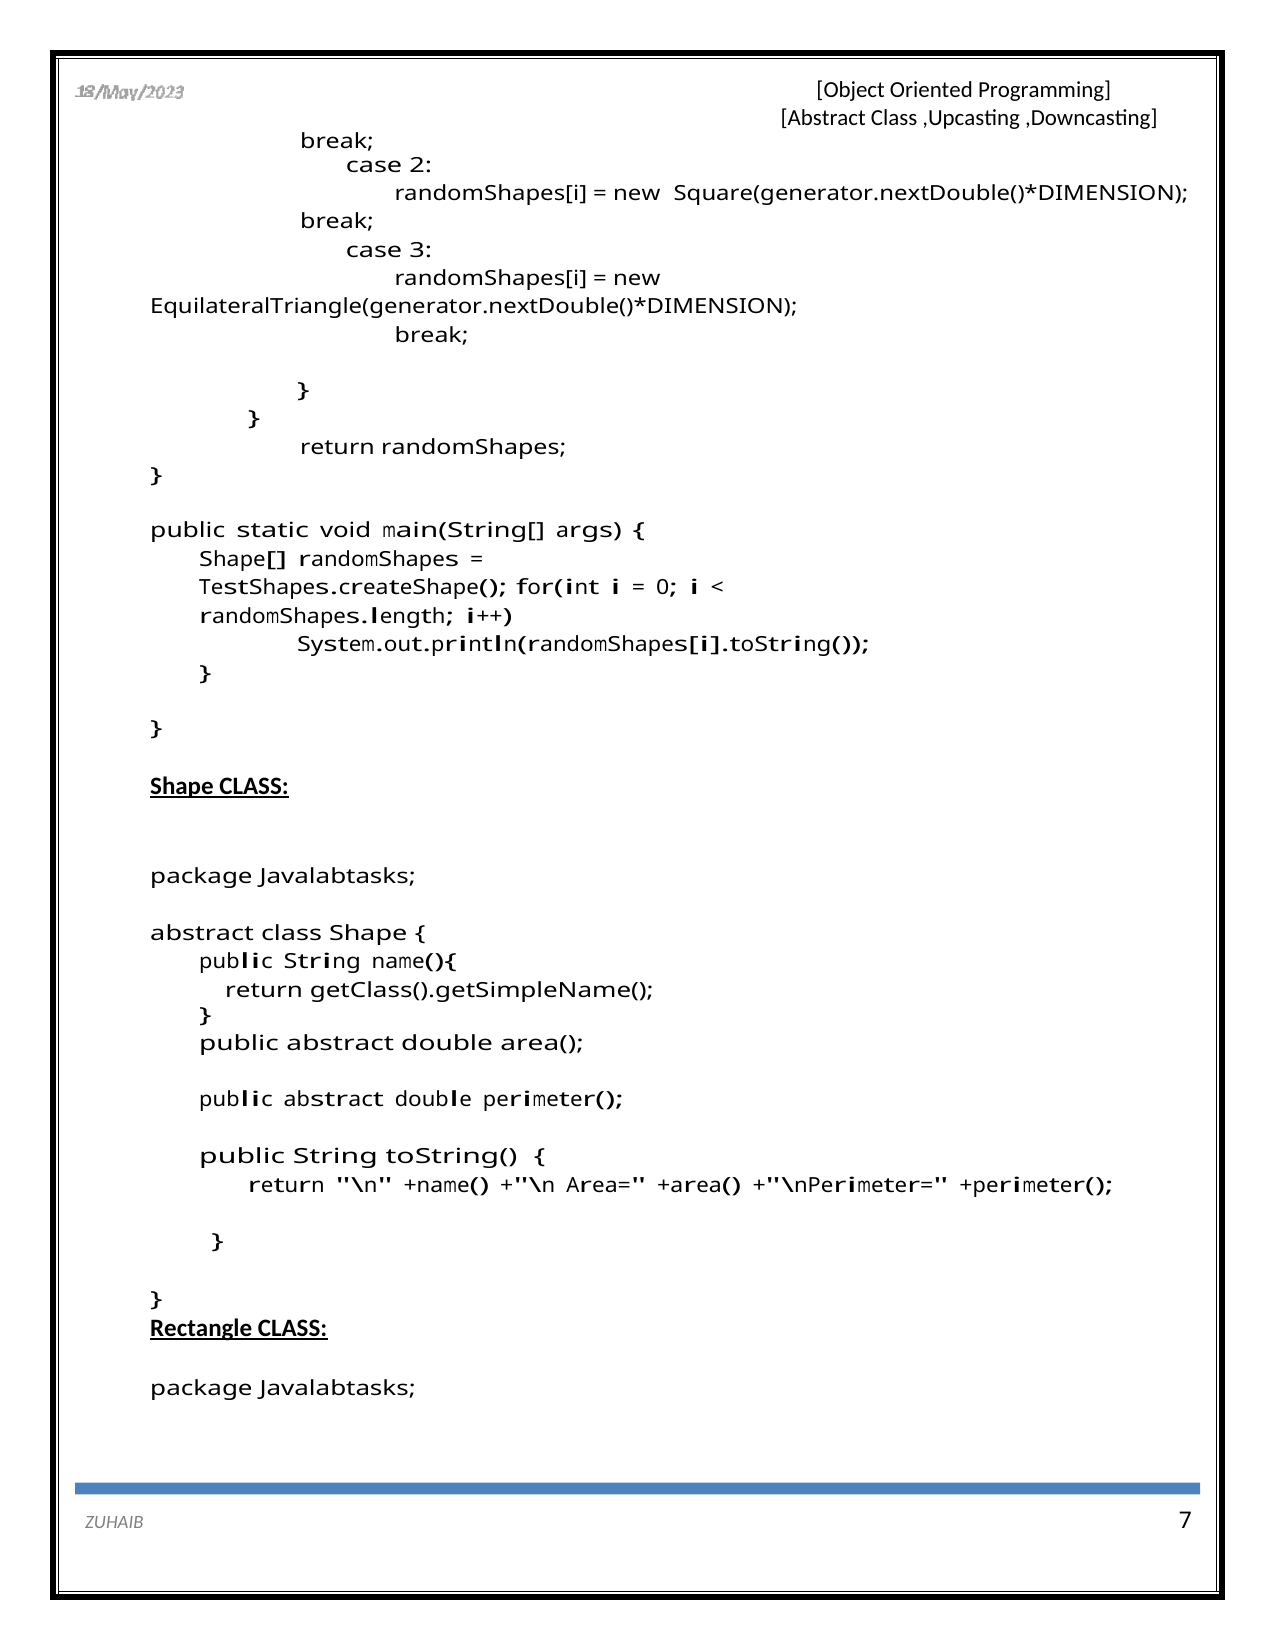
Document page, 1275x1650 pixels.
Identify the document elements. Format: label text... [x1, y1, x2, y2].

text package Javalabtasks; [150, 1373, 1213, 1402]
text Shape[] randomShapes = TestShapes.createShape(); for(int i = 0; i < randomShapes.length; i++) [199, 544, 791, 629]
text } [297, 375, 1213, 403]
text } [150, 461, 1213, 489]
text } [199, 658, 1213, 686]
text break; [394, 320, 1213, 349]
text break; [300, 206, 1213, 235]
text public static void main(String[] args) { [150, 515, 1213, 544]
text System.out.println(randomShapes[i].toString()); [297, 629, 1213, 658]
text } [248, 403, 1213, 432]
text } [150, 713, 1213, 741]
picture [75, 83, 184, 101]
text return randomShapes; [300, 432, 1213, 460]
subtitle Rectangle CLASS: [150, 1312, 1213, 1343]
text public String toString() { [199, 1142, 1213, 1170]
text } [150, 1284, 1213, 1312]
text abstract class Shape { public String name(){ [150, 918, 457, 975]
text public abstract double area(); public abstract double perimeter(); [199, 1028, 628, 1113]
text randomShapes[i] = new Square(generator.nextDouble()*DIMENSION); [394, 178, 1213, 206]
text return getClass().getSimpleName(); [225, 975, 1213, 1004]
text return "\n" +name() +"\n Area=" +area() +"\nPerimeter=" +perimeter(); [248, 1170, 1213, 1198]
text break; [300, 129, 1213, 153]
subtitle Shape CLASS: [150, 770, 1213, 800]
text case 2: [346, 153, 1213, 178]
text case 3: [346, 235, 1213, 263]
text } [211, 1227, 1213, 1255]
text randomShapes[i] = new EquilateralTriangle(generator.nextDouble()*DIMENSION); [150, 263, 1204, 320]
text package Javalabtasks; [150, 861, 1213, 889]
text } [199, 1004, 1213, 1028]
